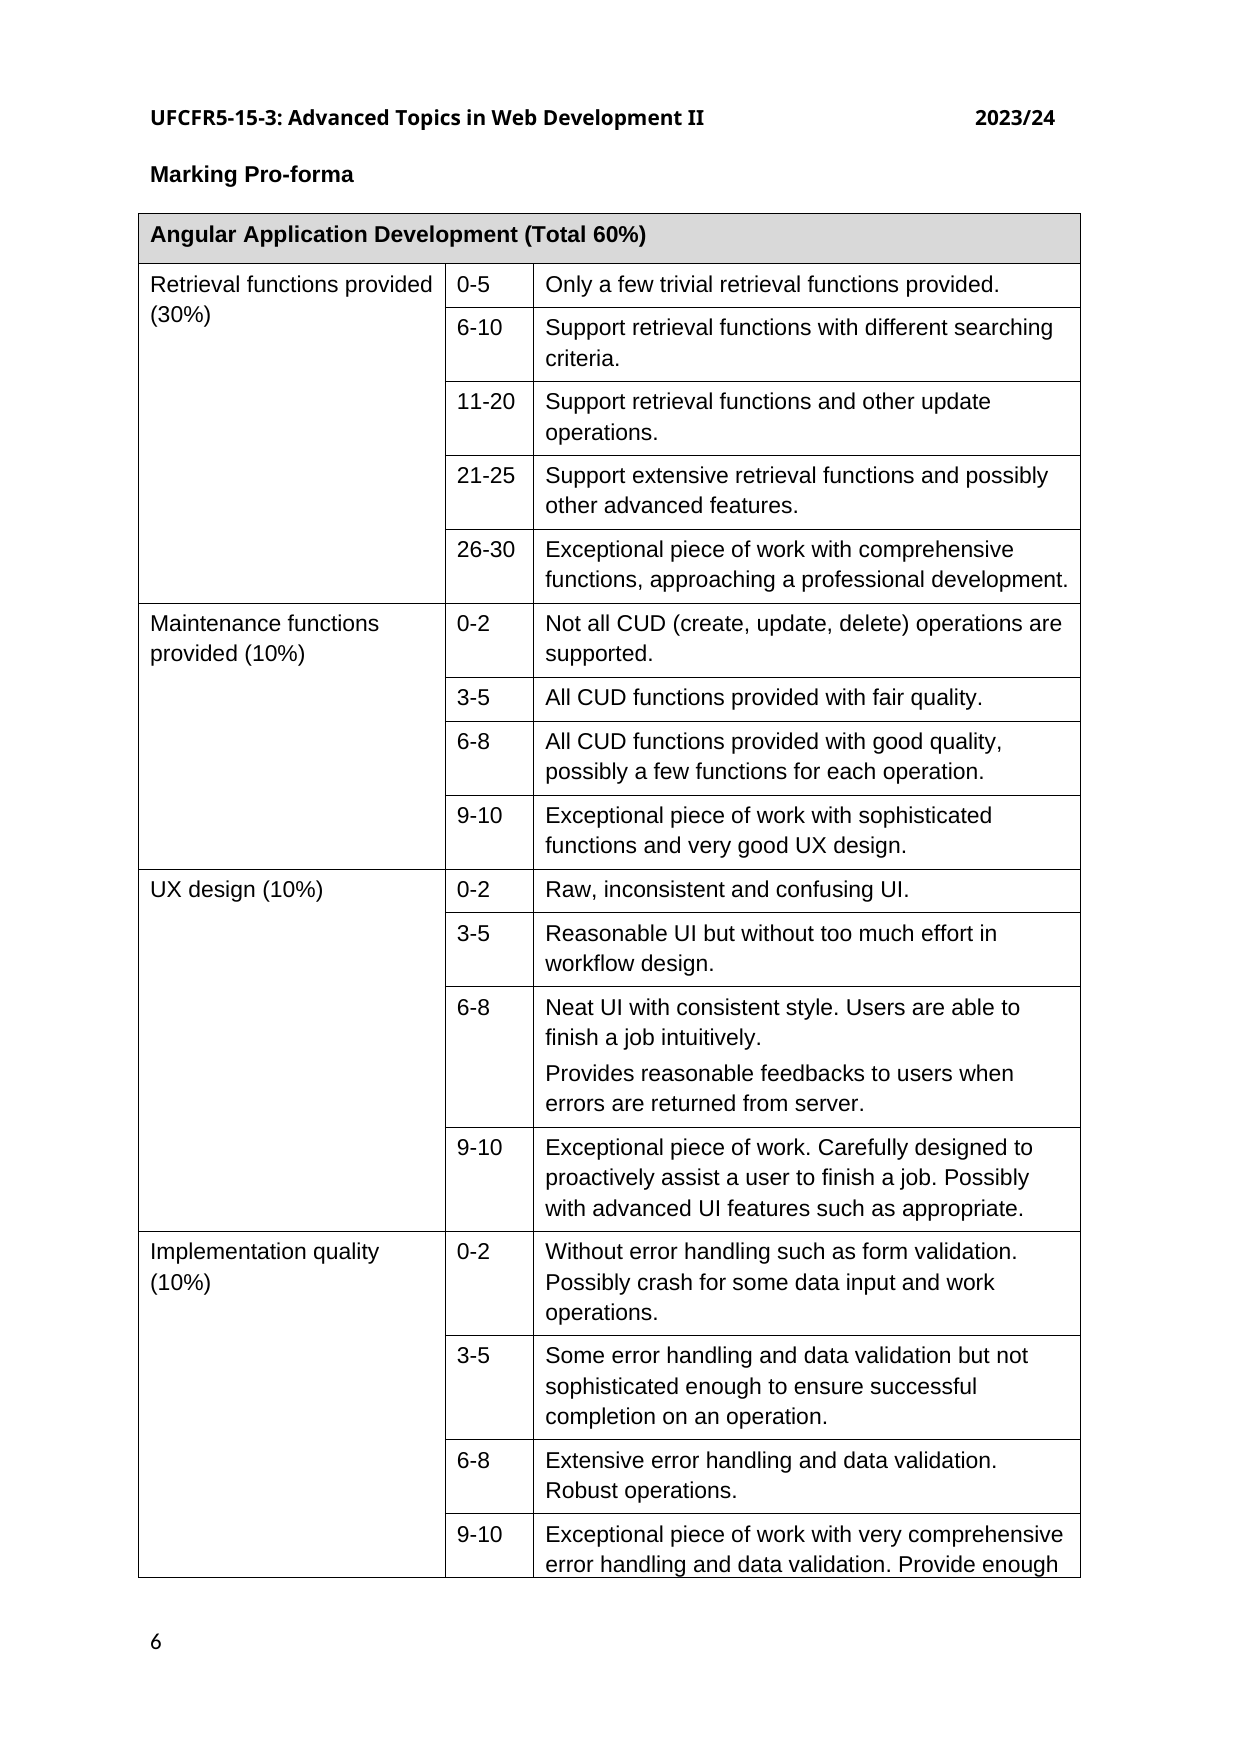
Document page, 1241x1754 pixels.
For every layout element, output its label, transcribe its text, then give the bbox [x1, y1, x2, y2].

table_cell 6-8 [446, 987, 533, 1127]
table_cell Support retrieval functions and other update operations. [534, 382, 1080, 455]
table_cell 6-8 [446, 722, 533, 794]
table_cell Only a few trivial retrieval functions provided. [534, 264, 1080, 307]
table_cell 26-30 [446, 530, 533, 603]
table_cell 3-5 [446, 913, 533, 986]
table_cell All CUD functions provided with good quality, possibly a few functions for each operation. [534, 722, 1080, 794]
table_cell Support extensive retrieval functions and possibly other advanced features. [534, 456, 1080, 529]
table_cell Support retrieval functions with different searching criteria. [534, 308, 1080, 381]
table_cell Without error handling such as form validation. Possibly crash for some data input and work operations. [534, 1232, 1080, 1335]
table_cell Some error handling and data validation but not sophisticated enough to ensure successful completion on an operation. [534, 1336, 1080, 1439]
table_cell Implementation quality (10%) [139, 1232, 445, 1577]
table_cell 3-5 [446, 1336, 533, 1439]
table_cell 6-8 [446, 1440, 533, 1513]
table_cell Raw, inconsistent and confusing UI. [534, 870, 1080, 912]
table_cell Exceptional piece of work. Carefully designed to proactively assist a user to finish a job. Possibly with advanced UI features such as appropriate. [534, 1128, 1080, 1231]
table_cell Reasonable UI but without too much effort in workflow design. [534, 913, 1080, 986]
table_cell UX design (10%) [139, 870, 445, 1231]
table_cell 9-10 [446, 1128, 533, 1231]
table_cell 11-20 [446, 382, 533, 455]
table_cell 9-10 [446, 796, 533, 868]
table_cell 0-2 [446, 870, 533, 912]
text Marking Pro-forma [150, 161, 1090, 187]
table_cell Exceptional piece of work with sophisticated functions and very good UX design. [534, 796, 1080, 868]
table_cell 0-2 [446, 1232, 533, 1335]
table_cell Maintenance functions provided (10%) [139, 604, 445, 868]
table_cell All CUD functions provided with fair quality. [534, 678, 1080, 721]
table_cell 6-10 [446, 308, 533, 381]
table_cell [534, 1514, 1080, 1577]
table_cell 0-5 [446, 264, 533, 307]
table_cell Retrieval functions provided (30%) [139, 264, 445, 603]
table_cell Exceptional piece of work with comprehensive functions, approaching a professional development. [534, 530, 1080, 603]
table_cell 3-5 [446, 678, 533, 721]
table_cell 21-25 [446, 456, 533, 529]
table_cell 0-2 [446, 604, 533, 677]
table_cell Neat UI with consistent style. Users are able to finish a job intuitively. Provides reasonable feedbacks to users when errors are returned from server. [534, 987, 1080, 1127]
table_cell Not all CUD (create, update, delete) operations are supported. [534, 604, 1080, 677]
table_cell 9-10 [446, 1514, 533, 1577]
table_header Angular Application Development (Total 60%) [139, 214, 1080, 263]
table_cell Extensive error handling and data validation. Robust operations. [534, 1440, 1080, 1513]
